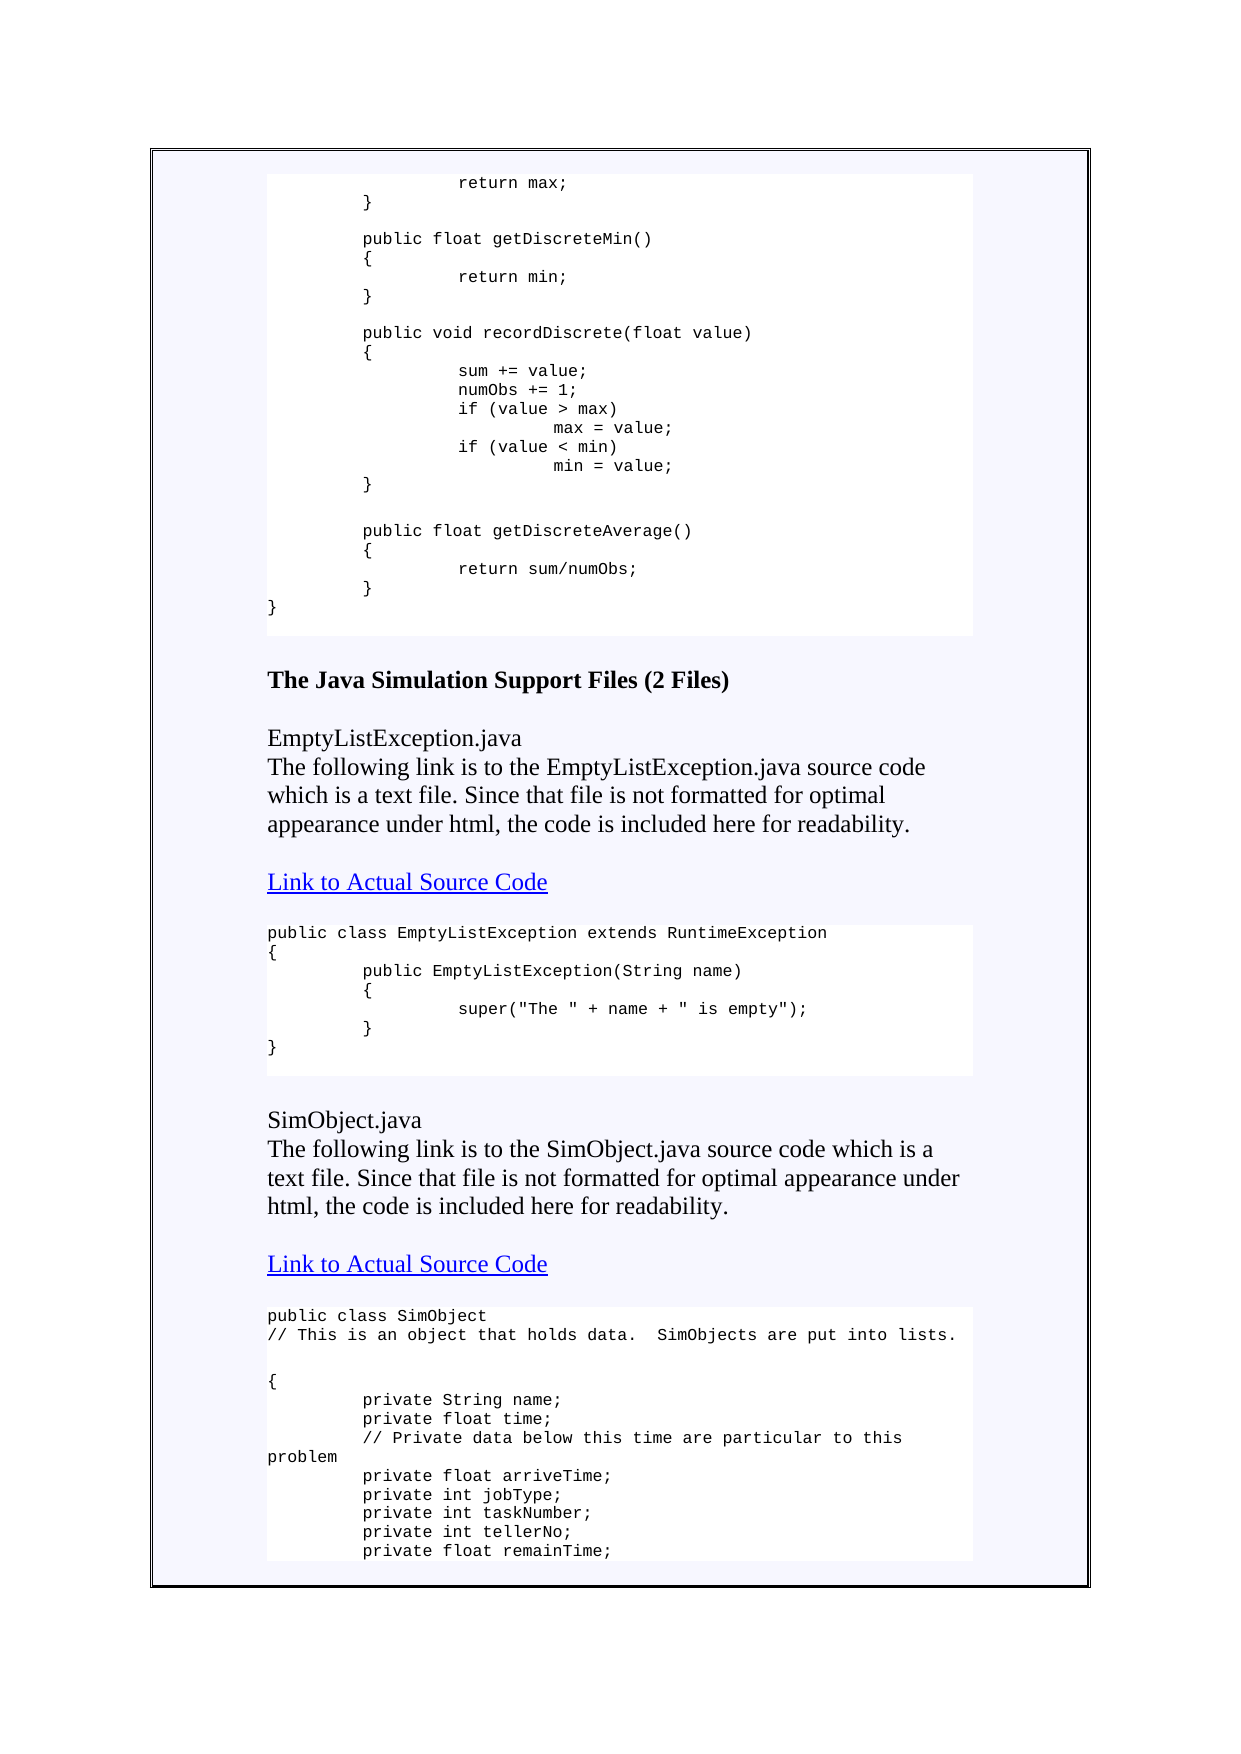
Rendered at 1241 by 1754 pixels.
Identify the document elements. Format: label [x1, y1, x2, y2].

table_header [153, 151, 1087, 1585]
